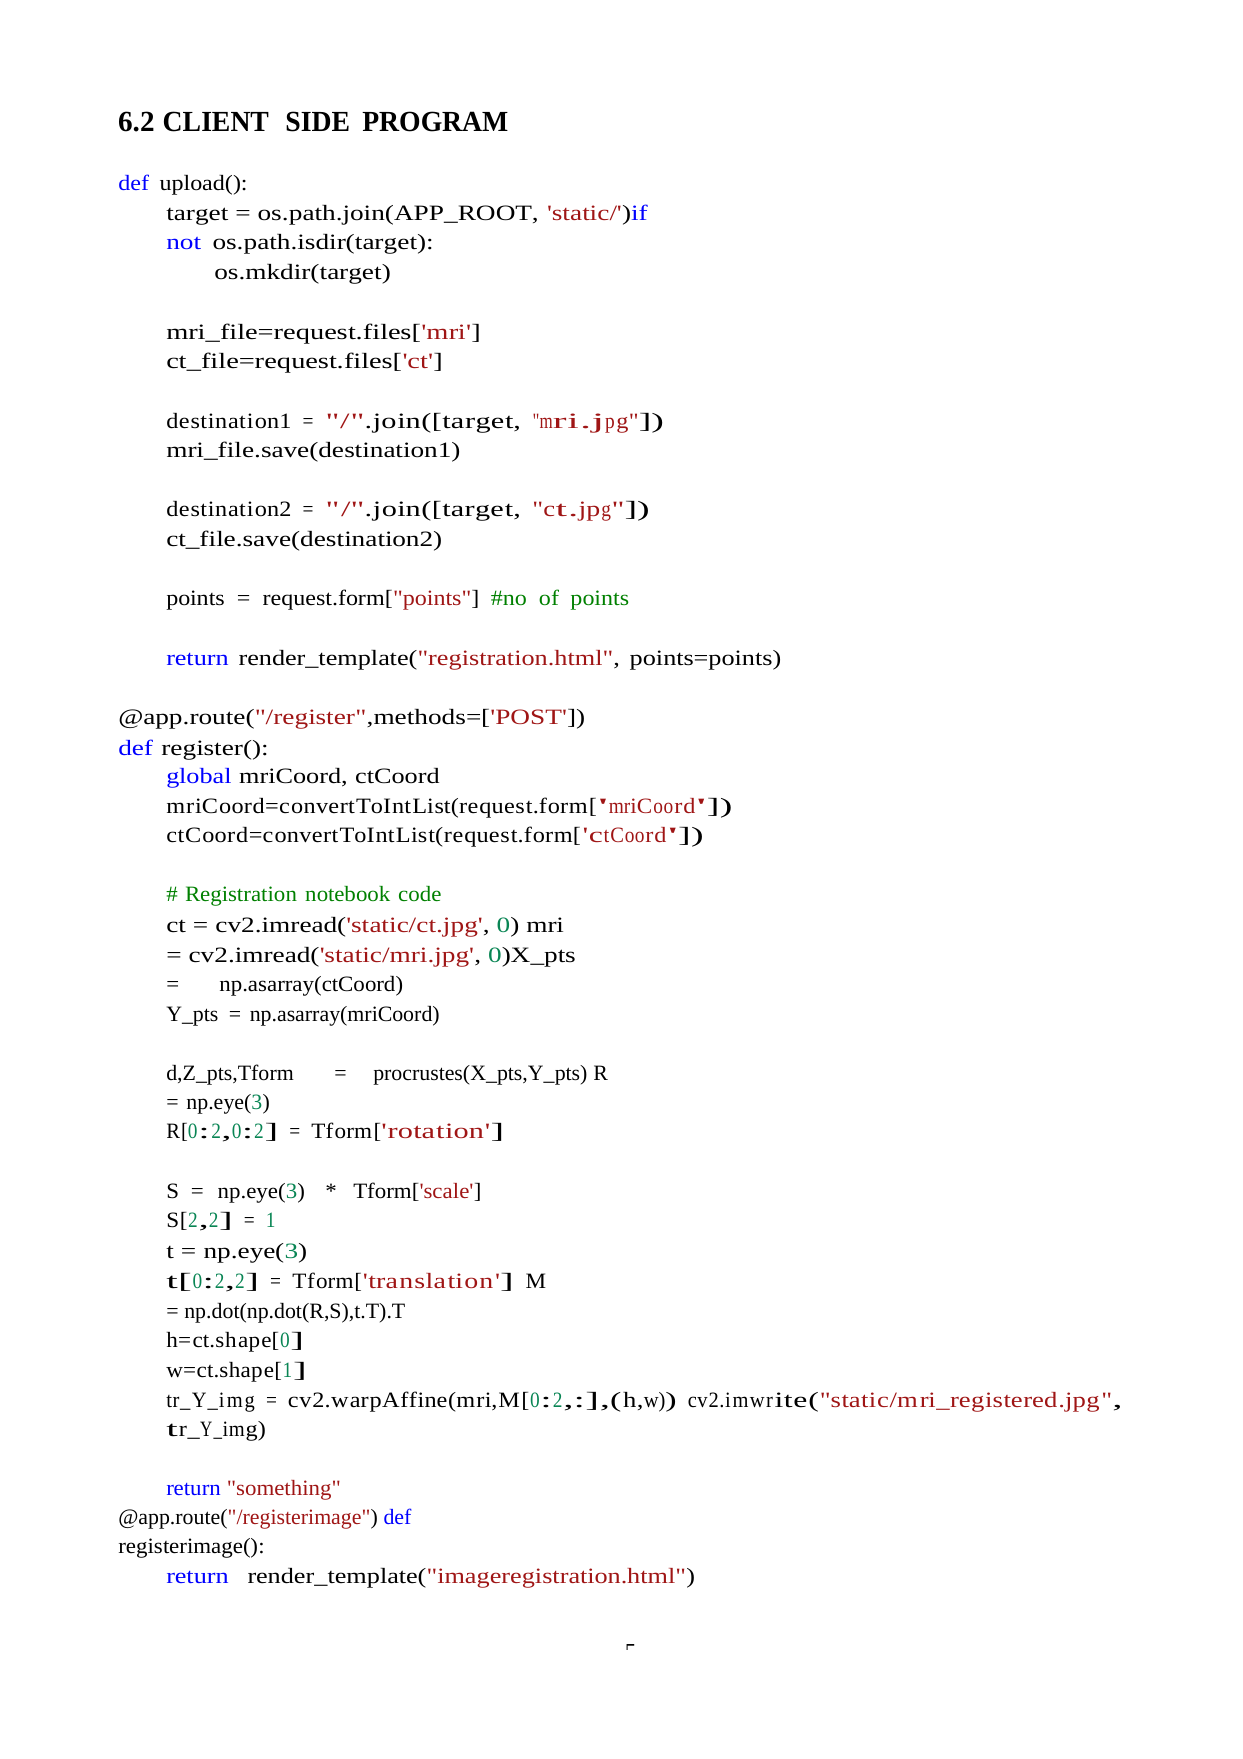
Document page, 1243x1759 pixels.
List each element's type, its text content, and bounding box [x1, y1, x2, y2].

text ct = cv2.imread('static/ct.jpg', 0) mri [166, 912, 1224, 937]
text target = os.path.join(APP_ROOT, 'static/')if not os.path.isdir(target): [166, 200, 650, 254]
text = np.eye(3) [166, 1089, 1224, 1114]
text = np.dot(np.dot(R,S),t.T).T h=ct.shape[0] [166, 1298, 516, 1352]
text t = np.eye(3) [166, 1238, 1224, 1263]
text R[0:2,0:2] = Tform['rotation'] [166, 1118, 1224, 1143]
text global mriCoord, ctCoord mriCoord=convertToIntList(request.form['mriCoord']) ctCoord=convertToIntList(request.form['ctCoord']) [166, 763, 864, 848]
text def register(): [118, 735, 1224, 760]
text = np.asarray(ctCoord) Y_pts = np.asarray(mriCoord) [166, 971, 454, 1026]
text return "something" @app.route("/registerimage") def registerimage(): [118, 1474, 516, 1559]
text points = request.form["points"] #no of points [166, 585, 1224, 610]
text t[0:2,2] = Tform['translation'] M [166, 1268, 1224, 1293]
text mri_file=request.files['mri'] ct_file=request.files['ct'] [166, 319, 483, 373]
text S = np.eye(3) * Tform['scale'] [166, 1178, 1224, 1203]
text destination2 = "/".join([target, "ct.jpg"]) ct_file.save(destination2) [166, 496, 864, 551]
text d,Z_pts,Tform = procrustes(X_pts,Y_pts) R [166, 1059, 1224, 1085]
text tr_Y_img = cv2.warpAffine(mri,M[0:2,:],(h,w)) cv2.imwrite("static/mri_registered.jpg", tr_Y_img) [166, 1387, 1224, 1441]
text return render_template("registration.html", points=points) @app.route("/register",methods=['POST']) [118, 611, 1224, 729]
text S[2,2] = 1 [166, 1207, 1224, 1233]
text w=ct.shape[1] [166, 1357, 1224, 1382]
text os.mkdir(target) [214, 259, 1224, 284]
text return render_template("imageregistration.html") [166, 1563, 1224, 1589]
text = cv2.imread('static/mri.jpg', 0)X_pts [166, 942, 1224, 967]
text def upload(): [118, 170, 1224, 195]
subtitle CLIENT SIDE PROGRAM [118, 104, 1224, 138]
text destination1 = "/".join([target, "mri.jpg"]) mri_file.save(destination1) [166, 408, 864, 462]
text # Registration notebook code [166, 881, 1224, 907]
